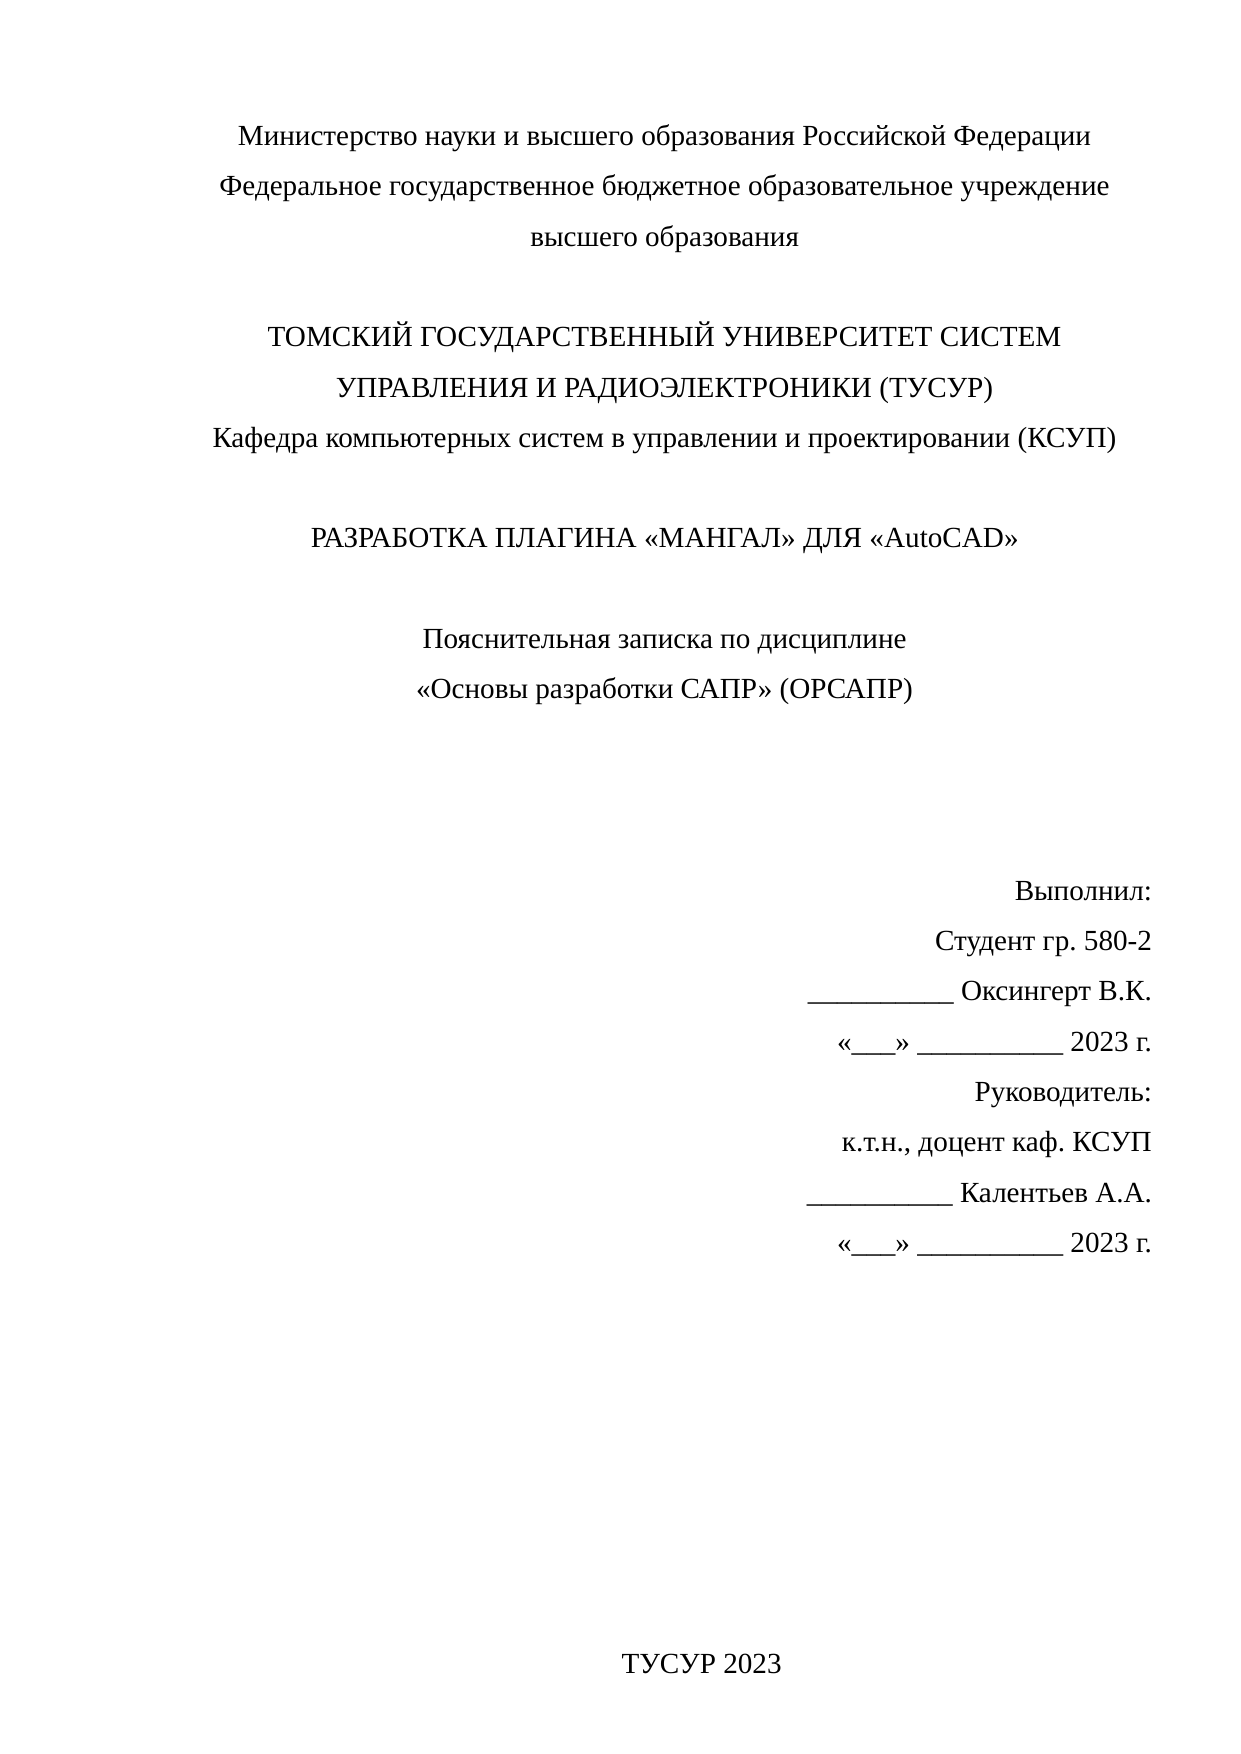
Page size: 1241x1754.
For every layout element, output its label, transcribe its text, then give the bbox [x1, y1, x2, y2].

text Выполнил: [177, 873, 1152, 906]
text Руководитель: [177, 1074, 1152, 1108]
text ТОМСКИЙ ГОСУДАРСТВЕННЫЙ УНИВЕРСИТЕТ СИСТЕМ УПРАВЛЕНИЯ И РАДИОЭЛЕКТРОНИКИ (ТУСУР) [177, 319, 1152, 403]
text Министерство науки и высшего образования Российской Федерации [177, 118, 1152, 152]
text «___» __________ 2023 г. [177, 1225, 1152, 1258]
text к.т.н., доцент каф. КСУП [177, 1124, 1152, 1158]
text Федеральное государственное бюджетное образовательное учреждение высшего образования [177, 168, 1152, 252]
text РАЗРАБОТКА ПЛАГИНА «МАНГАЛ» ДЛЯ «AutoCAD» [177, 521, 1152, 554]
text __________ Калентьев А.А. [177, 1175, 1152, 1208]
text «Основы разработки САПР» (ОРСАПР) [177, 672, 1152, 705]
text «___» __________ 2023 г. [177, 1024, 1152, 1057]
text __________ Оксингерт В.К. [177, 973, 1152, 1007]
text Студент гр. 580-2 [177, 923, 1152, 957]
text Пояснительная записка по дисциплине [177, 621, 1152, 655]
text Кафедра компьютерных систем в управлении и проектировании (КСУП) [177, 420, 1152, 453]
